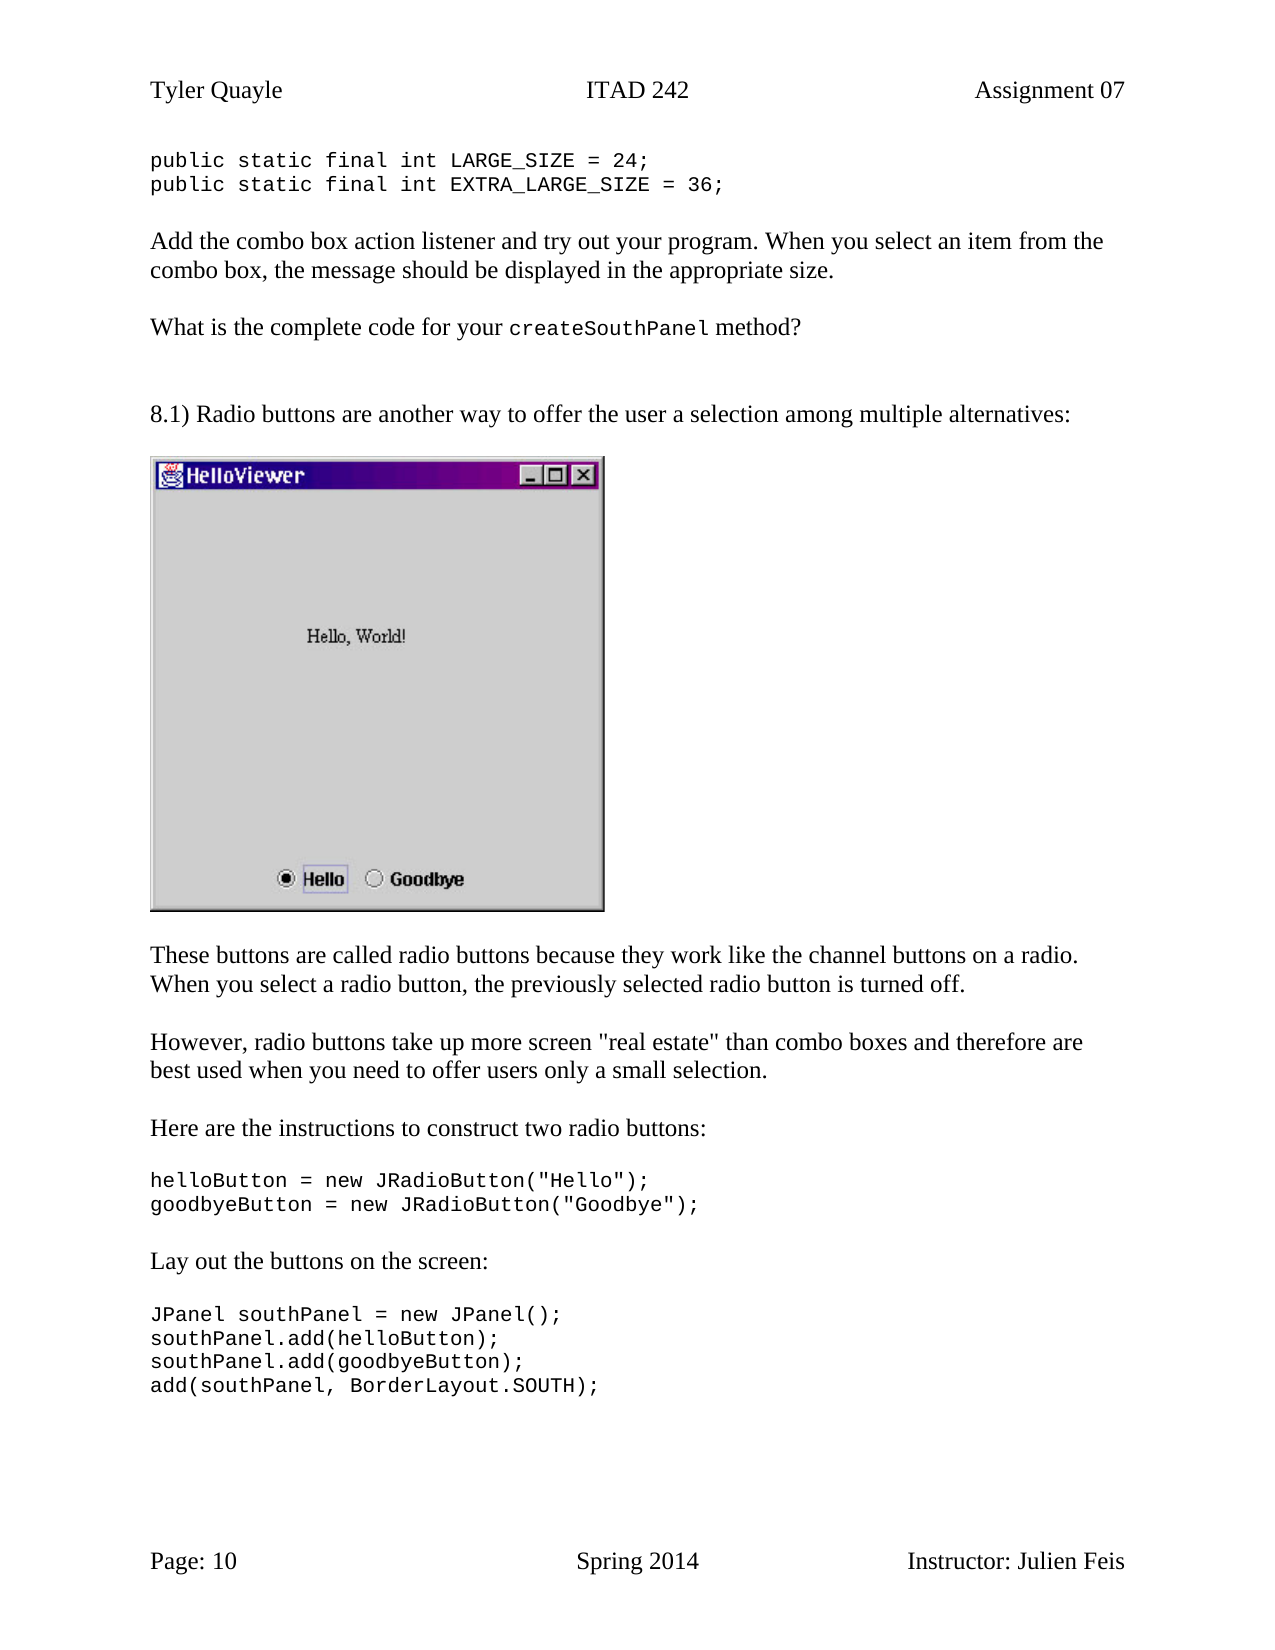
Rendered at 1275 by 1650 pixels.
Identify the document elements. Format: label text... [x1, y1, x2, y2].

text However, radio buttons take up more screen "real estate" than combo boxes and therefore are best used when you need to offer users only a small selection. [150, 1027, 1125, 1084]
picture [150, 456, 605, 912]
text JPanel southPanel = new JPanel(); [150, 1304, 1125, 1327]
text These buttons are called radio buttons because they work like the channel buttons on a radio. When you select a radio button, the previously selected radio button is turned off. [150, 912, 1125, 998]
text 8.1) Radio buttons are another way to offer the user a selection among multiple alternatives: [150, 371, 1125, 457]
text Here are the instructions to construct two radio buttons: [150, 1113, 1125, 1142]
text public static final int EXTRA_LARGE_SIZE = 36; [150, 174, 1125, 197]
text southPanel.add(goodbyeButton); [150, 1351, 1125, 1375]
text helloButton = new JRadioButton("Hello"); [150, 1170, 1125, 1194]
text Lay out the buttons on the screen: [150, 1246, 1125, 1275]
text southPanel.add(helloButton); [150, 1327, 1125, 1351]
text goodbyeButton = new JRadioButton("Goodbye"); [150, 1194, 1125, 1218]
text What is the complete code for your createSouthPanel method? [150, 312, 1125, 342]
text public static final int LARGE_SIZE = 24; [150, 150, 1125, 174]
text Add the combo box action listener and try out your program. When you select an item from the combo box, the message should be displayed in the appropriate size. [150, 226, 1125, 283]
text add(southPanel, BorderLayout.SOUTH); [150, 1375, 1125, 1398]
